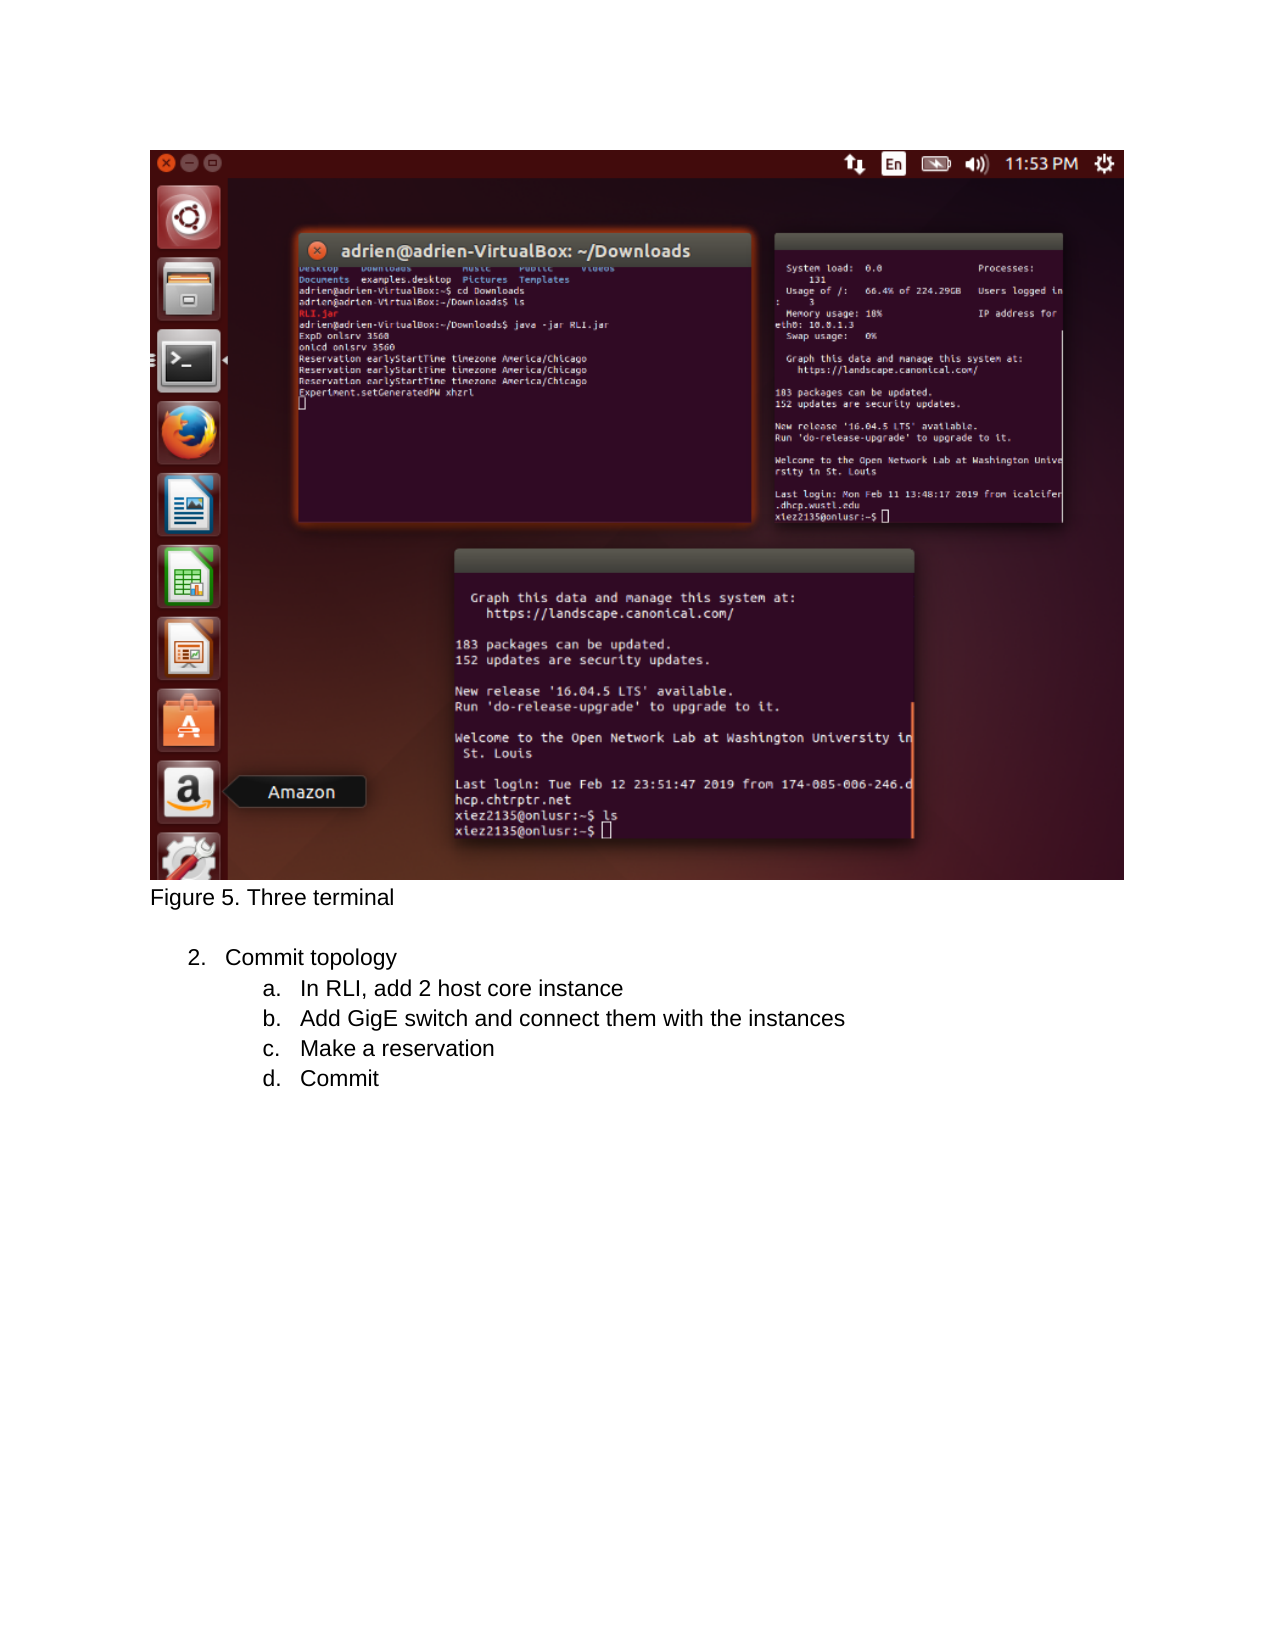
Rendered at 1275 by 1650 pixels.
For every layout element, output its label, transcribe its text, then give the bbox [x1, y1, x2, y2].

picture [150, 150, 1124, 880]
list Make a reservation [262, 1035, 1125, 1061]
list Add GigE switch and connect them with the instances [262, 1005, 1125, 1031]
text Figure 5. Three terminal [150, 884, 1125, 910]
list In RLI, add 2 host core instance [262, 974, 1125, 1001]
list Commit [262, 1065, 1125, 1091]
list Commit topology [187, 944, 1125, 971]
